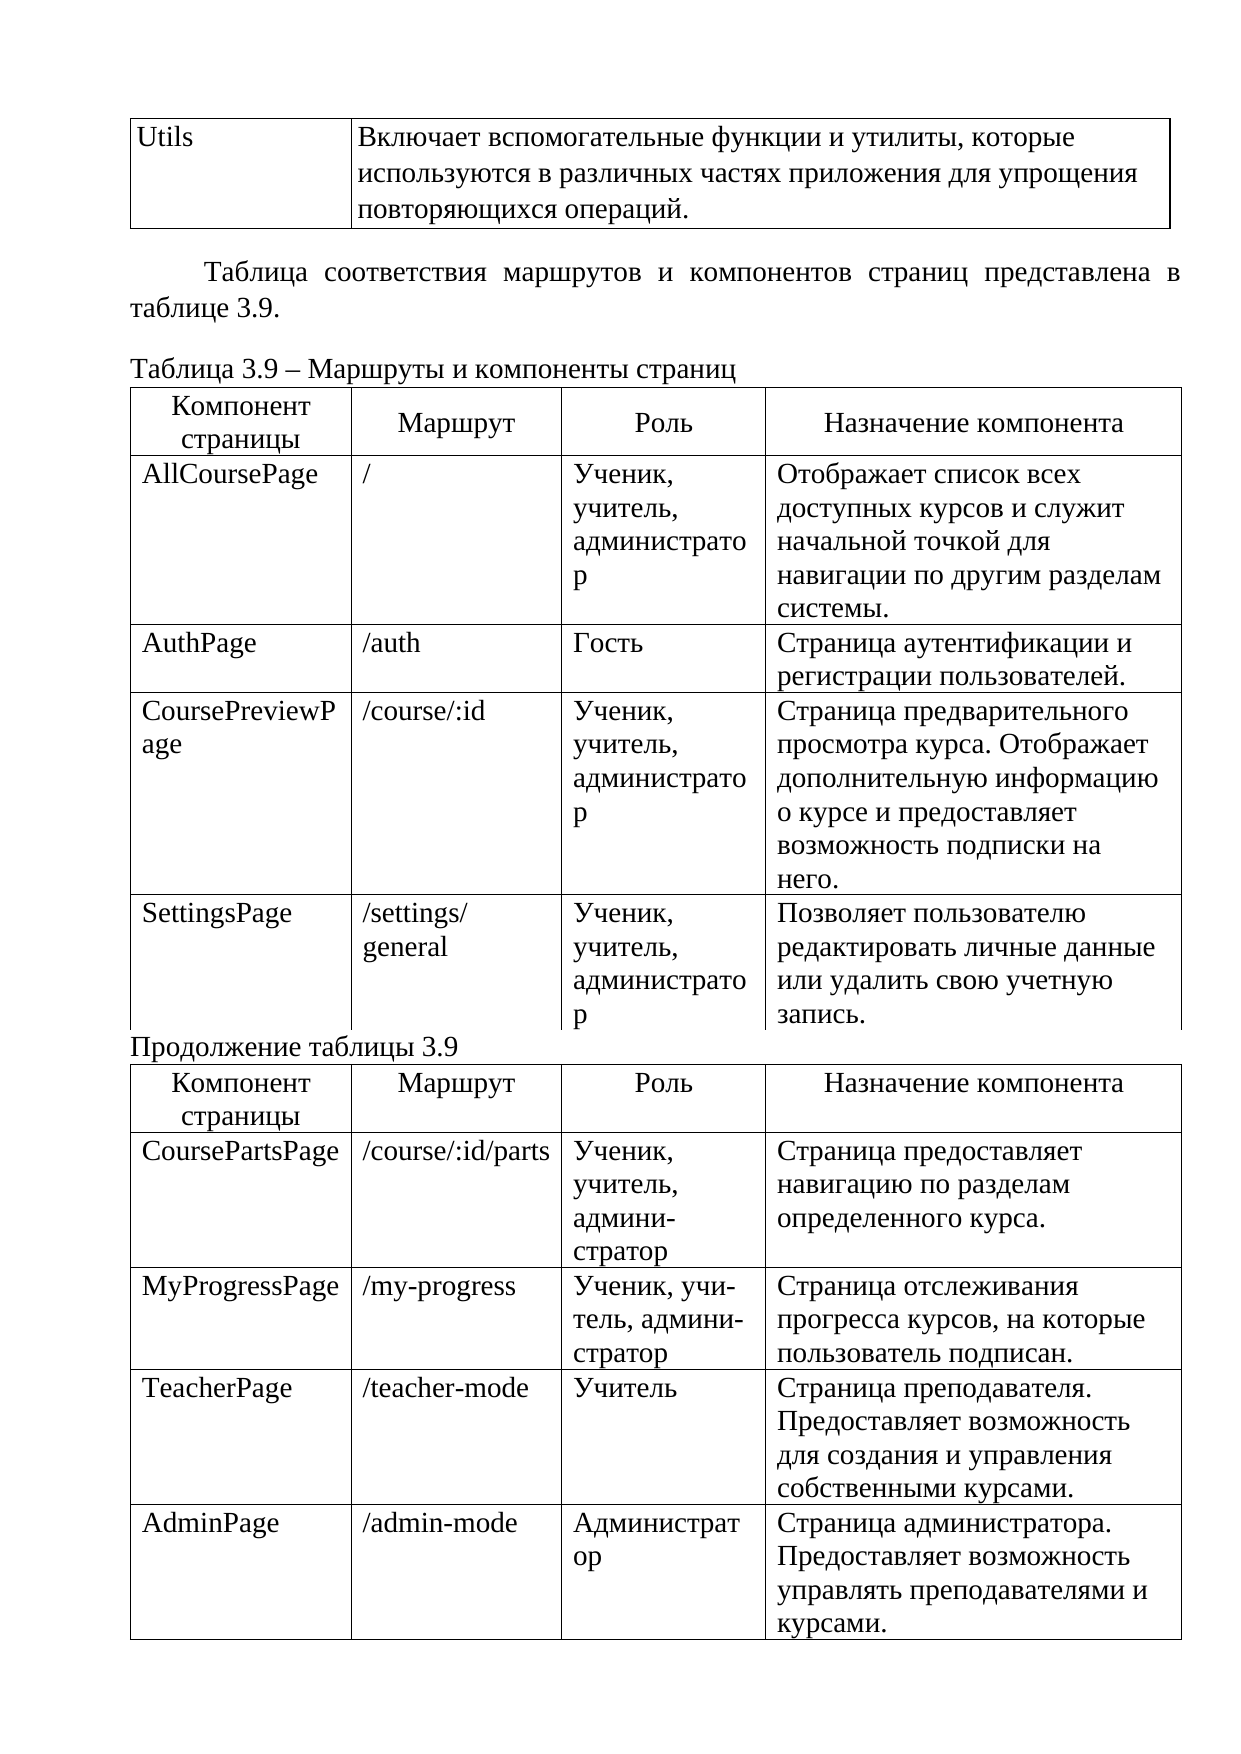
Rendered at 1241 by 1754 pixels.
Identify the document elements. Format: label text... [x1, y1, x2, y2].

table_cell Компонент страницы [131, 1065, 351, 1132]
table_cell /settings/general [352, 895, 561, 1029]
table_cell Ученик, учитель, администратор [562, 456, 765, 624]
table_cell TeacherPage [131, 1370, 351, 1504]
table_cell CoursePreviewPage [131, 693, 351, 894]
table_cell Назначение компонента [766, 1065, 1181, 1132]
table_cell AllCoursePage [131, 456, 351, 624]
table_cell Гость [562, 625, 765, 692]
table_cell Учитель [562, 1370, 765, 1504]
table_header Роль [562, 388, 765, 455]
table_cell Страница аутентификации и регистрации пользователей. [766, 625, 1181, 692]
table_cell /auth [352, 625, 561, 692]
table_cell CoursePartsPage [131, 1133, 351, 1267]
table_cell Ученик, учитель, админи-стратор [562, 1133, 765, 1267]
table_cell Роль [562, 1065, 765, 1132]
table_cell SettingsPage [131, 895, 351, 1029]
table_cell AdminPage [131, 1505, 351, 1639]
table_cell Страница администратора. Предоставляет возможность управлять преподавателями и курсами. [766, 1505, 1181, 1639]
table_cell Страница преподавателя. Предоставляет возможность для создания и управления собственными курсами. [766, 1370, 1181, 1504]
table_cell Администратор [562, 1505, 765, 1639]
table_cell Продолжение таблицы 3.9 [130, 1030, 1182, 1064]
table_cell Позволяет пользователю редактировать личные данные или удалить свою учетную запись. [766, 895, 1181, 1029]
table_cell Отображает список всех доступных курсов и служит начальной точкой для навигации по другим разделам системы. [766, 456, 1181, 624]
table_header Компонент страницы [131, 388, 351, 455]
table_cell /admin-mode [352, 1505, 561, 1639]
table_cell Страница предварительного просмотра курса. Отображает дополнительную информацию о курсе и предоставляет возможность подписки на него. [766, 693, 1181, 894]
table_cell /my-progress [352, 1268, 561, 1369]
table_cell Страница предоставляет навигацию по разделам определенного курса. [766, 1133, 1181, 1267]
table_cell Ученик, учитель, администратор [562, 895, 765, 1029]
table_cell AuthPage [131, 625, 351, 692]
table_header Назначение компонента [766, 388, 1181, 455]
table_cell /course/:id [352, 693, 561, 894]
table_cell /teacher-mode [352, 1370, 561, 1504]
table_cell MyProgressPage [131, 1268, 351, 1369]
table_cell Страница отслеживания прогресса курсов, на которые пользователь подписан. [766, 1268, 1181, 1369]
text Таблица 3.9 – Маршруты и компоненты страниц [130, 351, 1181, 384]
table_header Маршрут [352, 388, 561, 455]
table_cell Ученик, учитель, администратор [562, 693, 765, 894]
table_cell Включает вспомогательные функции и утилиты, которые используются в различных частях приложения для упрощения повторяющихся операций. [352, 119, 1169, 228]
table_cell /course/:id/parts [352, 1133, 561, 1267]
table_cell / [352, 456, 561, 624]
text Таблица соответствия маршрутов и компонентов страниц представлена в таблице 3.9. [130, 254, 1181, 323]
table_cell Маршрут [352, 1065, 561, 1132]
table_cell Utils [131, 119, 351, 228]
table_cell Ученик, учи-тель, админи-стратор [562, 1268, 765, 1369]
